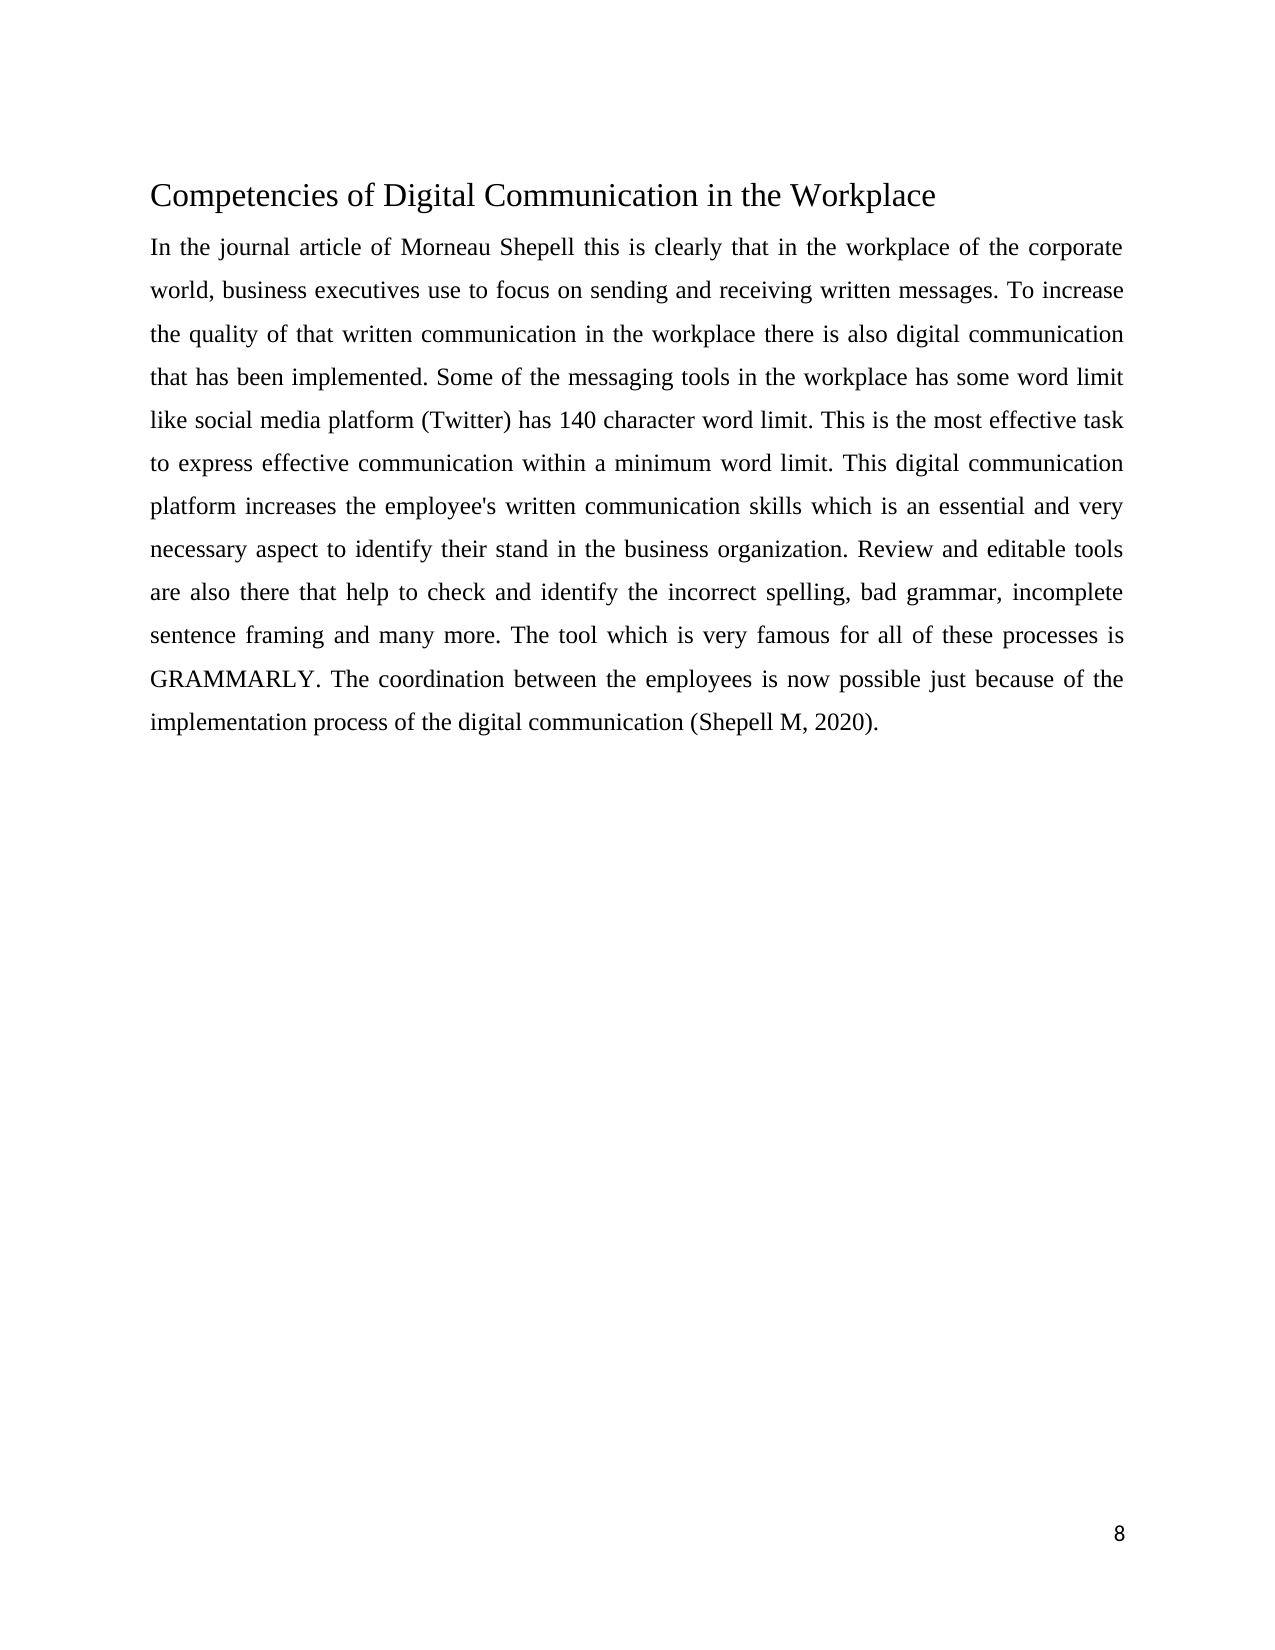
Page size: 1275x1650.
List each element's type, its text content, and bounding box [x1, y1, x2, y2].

subtitle Competencies of Digital Communication in the Workplace [150, 175, 1125, 213]
text In the journal article of Morneau Shepell this is clearly that in the workplace of the corporate world, business executives use to focus on sending and receiving written messages. To increase the quality of that written communication in the workplace there is also digital communication that has been implemented. Some of the messaging tools in the workplace has some word limit like social media platform (Twitter) has 140 character word limit. This is the most effective task to express effective communication within a minimum word limit. This digital communication platform increases the employee's written communication skills which is an essential and very necessary aspect to identify their stand in the business organization. Review and editable tools are also there that help to check and identify the incorrect spelling, bad grammar, incomplete sentence framing and many more. The tool which is very famous for all of these processes is GRAMMARLY. The coordination between the employees is now possible just because of the implementation process of the digital communication (Shepell M, 2020). [150, 232, 1125, 736]
